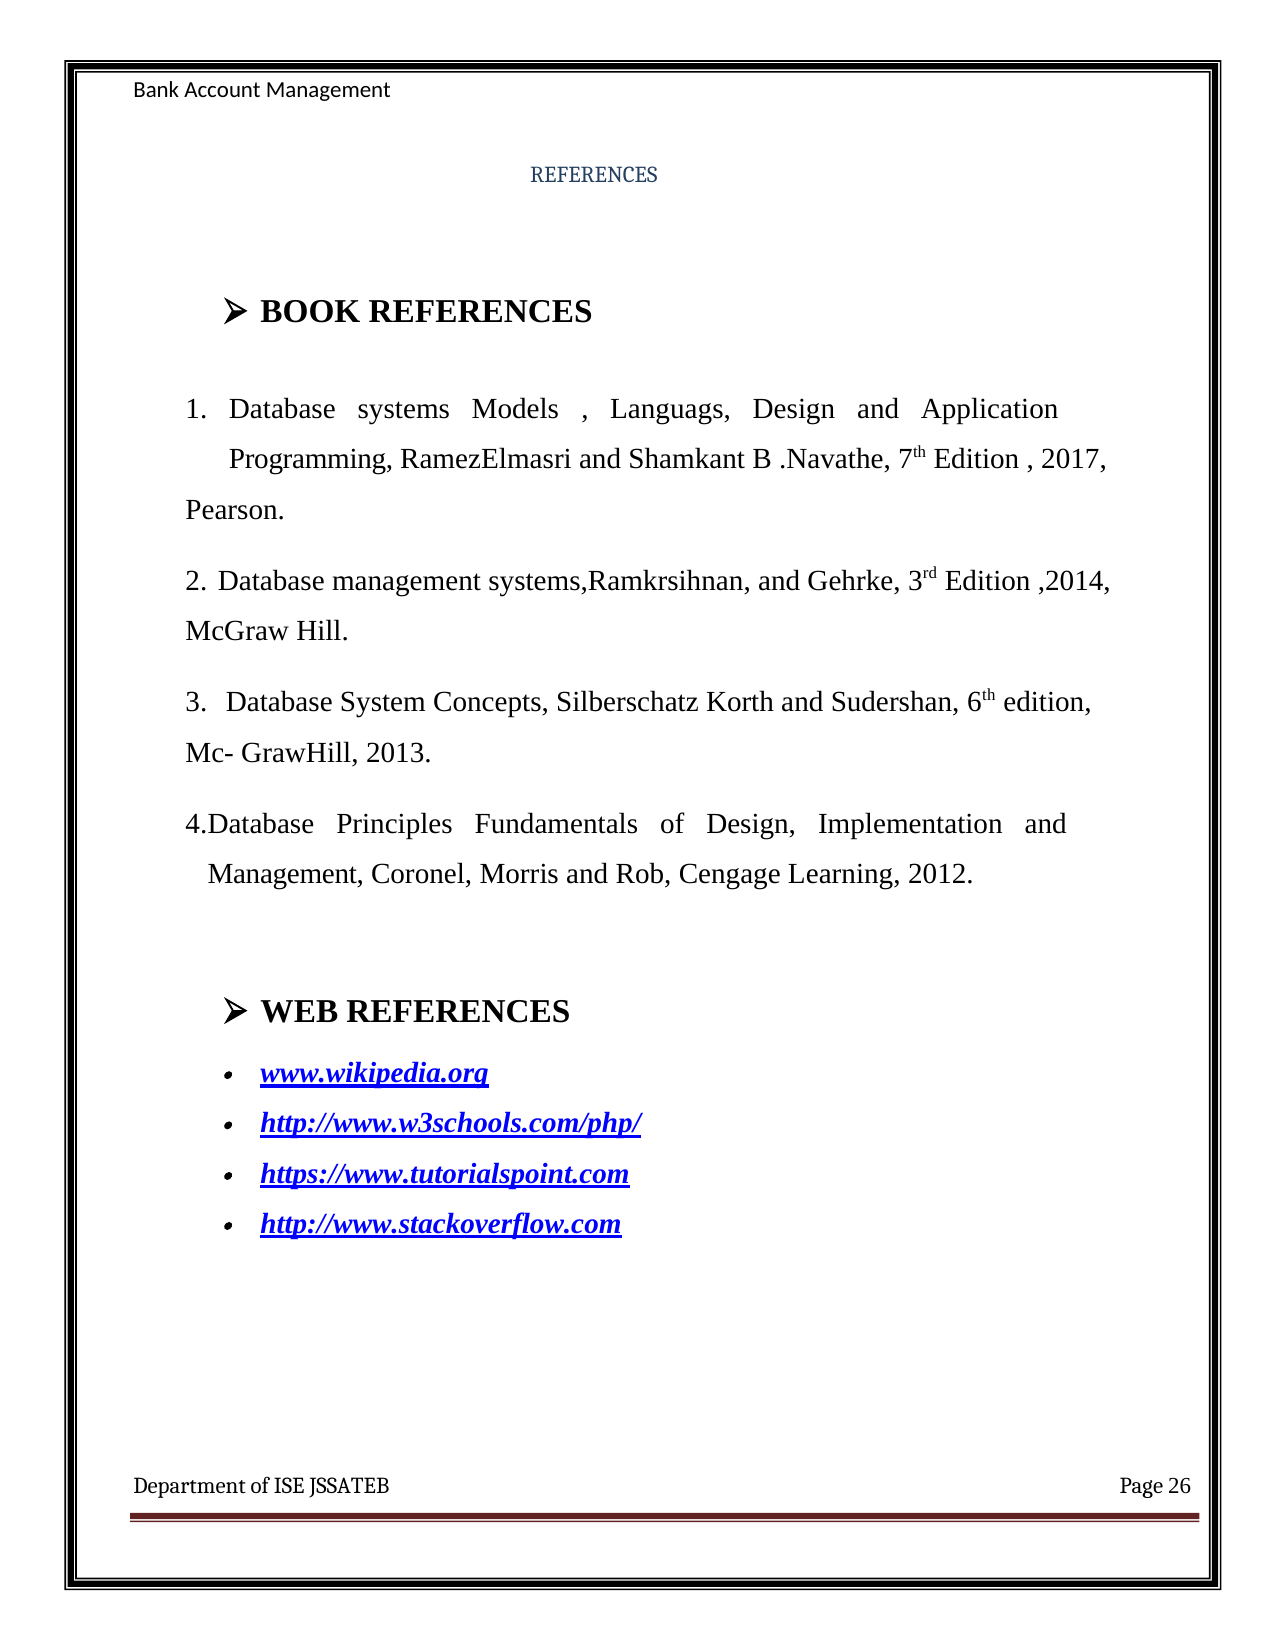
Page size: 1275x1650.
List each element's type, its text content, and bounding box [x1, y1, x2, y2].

list http://www.stackoverflow.com [222, 1206, 1137, 1239]
list Database System Concepts, Silberschatz Korth and Sudershan, 6th edition, Mc- GrawHill, 2013. [185, 684, 1124, 768]
list https://www.tutorialspoint.com [222, 1156, 1137, 1189]
list Database Principles Fundamentals of Design, Implementation and Management, Coronel, Morris and Rob, Cengage Learning, 2012. [185, 806, 1123, 890]
list www.wikipedia.org [222, 1055, 1137, 1089]
subtitle REFERENCES [246, 162, 942, 188]
list BOOK REFERENCES [222, 292, 1137, 330]
list Database management systems,Ramkrsihnan, and Gehrke, 3rd Edition ,2014, McGraw Hill. [185, 563, 1123, 647]
list WEB REFERENCES [222, 992, 1137, 1030]
list http://www.w3schools.com/php/ [222, 1105, 1137, 1139]
list Database systems Models , Languags, Design and Application Programming, RamezElmasri and Shamkant B .Navathe, 7th Edition , 2017, Pearson. [185, 391, 1123, 526]
